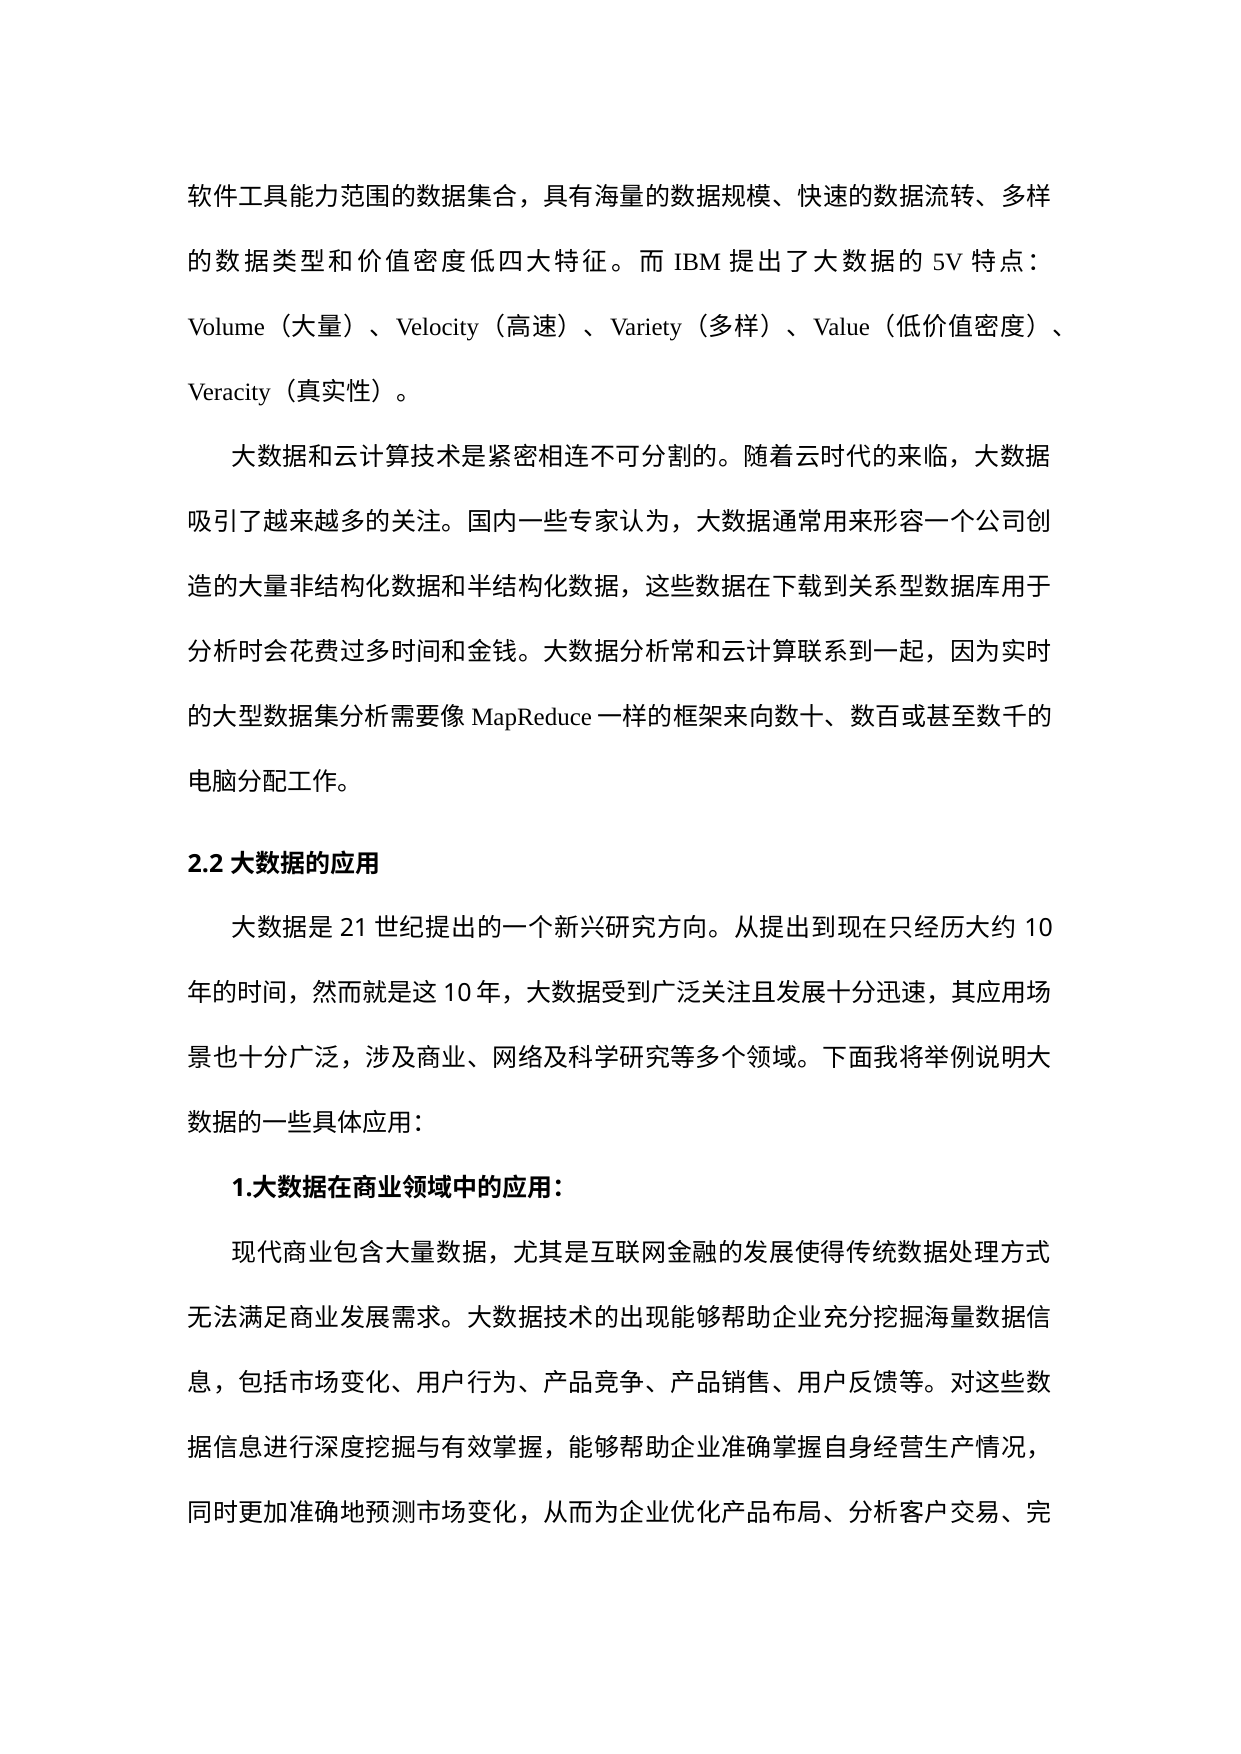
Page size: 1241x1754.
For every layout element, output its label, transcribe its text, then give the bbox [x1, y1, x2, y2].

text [187, 162, 1053, 422]
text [187, 1218, 1053, 1543]
text 1.大数据在商业领域中的应用： [187, 1153, 1053, 1218]
text 大数据是21世纪提出的一个新兴研究方向。从提出到现在只经历大约10年的时间，然而就是这10年，大数据受到广泛关注且发展十分迅速，其应用场景也十分广泛，涉及商业、网络及科学研究等多个领域。下面我将举例说明大数据的一些具体应用： [187, 893, 1053, 1153]
text 2.2 大数据的应用 [187, 837, 1053, 881]
text 大数据和云计算技术是紧密相连不可分割的。随着云时代的来临，大数据吸引了越来越多的关注。国内一些专家认为，大数据通常用来形容一个公司创造的大量非结构化数据和半结构化数据，这些数据在下载到关系型数据库用于分析时会花费过多时间和金钱。大数据分析常和云计算联系到一起，因为实时的大型数据集分析需要像MapReduce一样的框架来向数十、数百或甚至数千的电脑分配工作。 [187, 422, 1053, 812]
